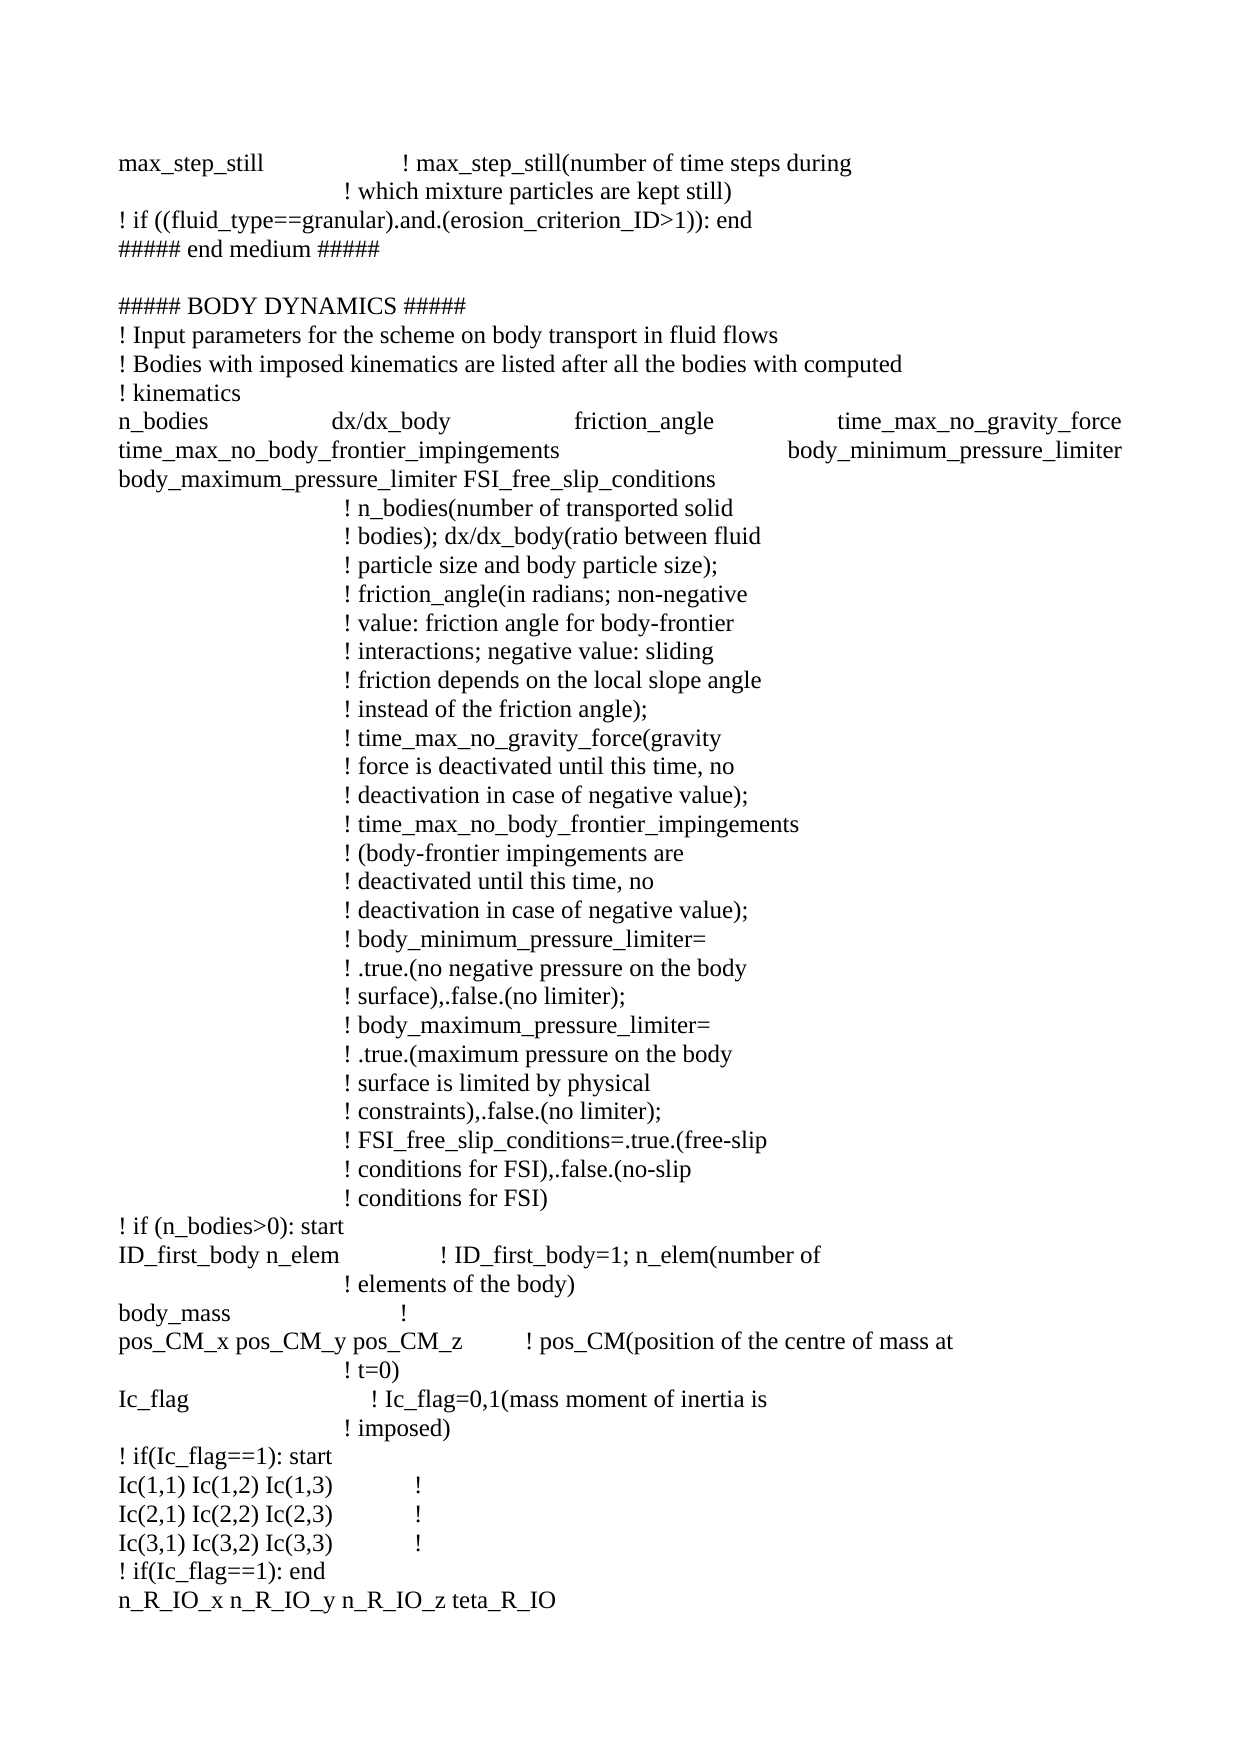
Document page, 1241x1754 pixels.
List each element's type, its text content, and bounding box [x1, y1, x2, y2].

text ! bodies); dx/dx_body(ratio between fluid [118, 521, 1122, 550]
text ! deactivation in case of negative value); [118, 780, 1122, 809]
text ! t=0) [118, 1355, 1122, 1384]
text pos_CM_x pos_CM_y pos_CM_z ! pos_CM(position of the centre of mass at [118, 1326, 1122, 1355]
text ! conditions for FSI) [118, 1183, 1122, 1211]
text Ic(1,1) Ic(1,2) Ic(1,3) ! [118, 1470, 1122, 1499]
text ! n_bodies(number of transported solid [118, 493, 1122, 521]
text ##### BODY DYNAMICS ##### [118, 291, 1122, 320]
text ! conditions for FSI),.false.(no-slip [118, 1154, 1122, 1183]
text ! body_minimum_pressure_limiter= [118, 924, 1122, 953]
text max_step_still ! max_step_still(number of time steps during [118, 148, 1122, 176]
text ! if(Ic_flag==1): start [118, 1441, 1122, 1470]
text ! elements of the body) [118, 1269, 1122, 1298]
text ! if ((fluid_type==granular).and.(erosion_criterion_ID>1)): end [118, 205, 1122, 234]
text ! if (n_bodies>0): start [118, 1211, 1122, 1240]
text ! surface is limited by physical [118, 1068, 1122, 1096]
text ! kinematics [118, 378, 1122, 406]
text ! instead of the friction angle); [118, 694, 1122, 723]
text ! particle size and body particle size); [118, 550, 1122, 579]
text ! Input parameters for the scheme on body transport in fluid flows [118, 320, 1122, 349]
text ! body_maximum_pressure_limiter= [118, 1010, 1122, 1039]
text Ic(3,1) Ic(3,2) Ic(3,3) ! [118, 1528, 1122, 1556]
text ! constraints),.false.(no limiter); [118, 1096, 1122, 1125]
text n_bodies dx/dx_body friction_angle time_max_no_gravity_force time_max_no_body_frontier_impingements body_minimum_pressure_limiter body_maximum_pressure_limiter FSI_free_slip_conditions [118, 406, 1122, 493]
text ##### end medium ##### [118, 234, 1122, 263]
text ! which mixture particles are kept still) [118, 176, 1122, 205]
text Ic(2,1) Ic(2,2) Ic(2,3) ! [118, 1499, 1122, 1528]
text ! .true.(no negative pressure on the body [118, 953, 1122, 981]
text ! force is deactivated until this time, no [118, 751, 1122, 780]
text ! if(Ic_flag==1): end [118, 1556, 1122, 1585]
text ID_first_body n_elem ! ID_first_body=1; n_elem(number of [118, 1240, 1122, 1269]
text ! Bodies with imposed kinematics are listed after all the bodies with computed [118, 349, 1122, 378]
text ! FSI_free_slip_conditions=.true.(free-slip [118, 1125, 1122, 1154]
text ! deactivation in case of negative value); [118, 895, 1122, 924]
text ! interactions; negative value: sliding [118, 636, 1122, 665]
text ! time_max_no_body_frontier_impingements [118, 809, 1122, 838]
text ! value: friction angle for body-frontier [118, 608, 1122, 636]
text body_mass ! [118, 1298, 1122, 1326]
text ! .true.(maximum pressure on the body [118, 1039, 1122, 1068]
text ! imposed) [118, 1413, 1122, 1441]
text n_R_IO_x n_R_IO_y n_R_IO_z teta_R_IO [118, 1585, 1122, 1614]
text Ic_flag ! Ic_flag=0,1(mass moment of inertia is [118, 1384, 1122, 1413]
text ! friction_angle(in radians; non-negative [118, 579, 1122, 608]
text ! time_max_no_gravity_force(gravity [118, 723, 1122, 751]
text ! deactivated until this time, no [118, 866, 1122, 895]
text ! friction depends on the local slope angle [118, 665, 1122, 694]
text ! surface),.false.(no limiter); [118, 981, 1122, 1010]
text ! (body-frontier impingements are [118, 838, 1122, 866]
